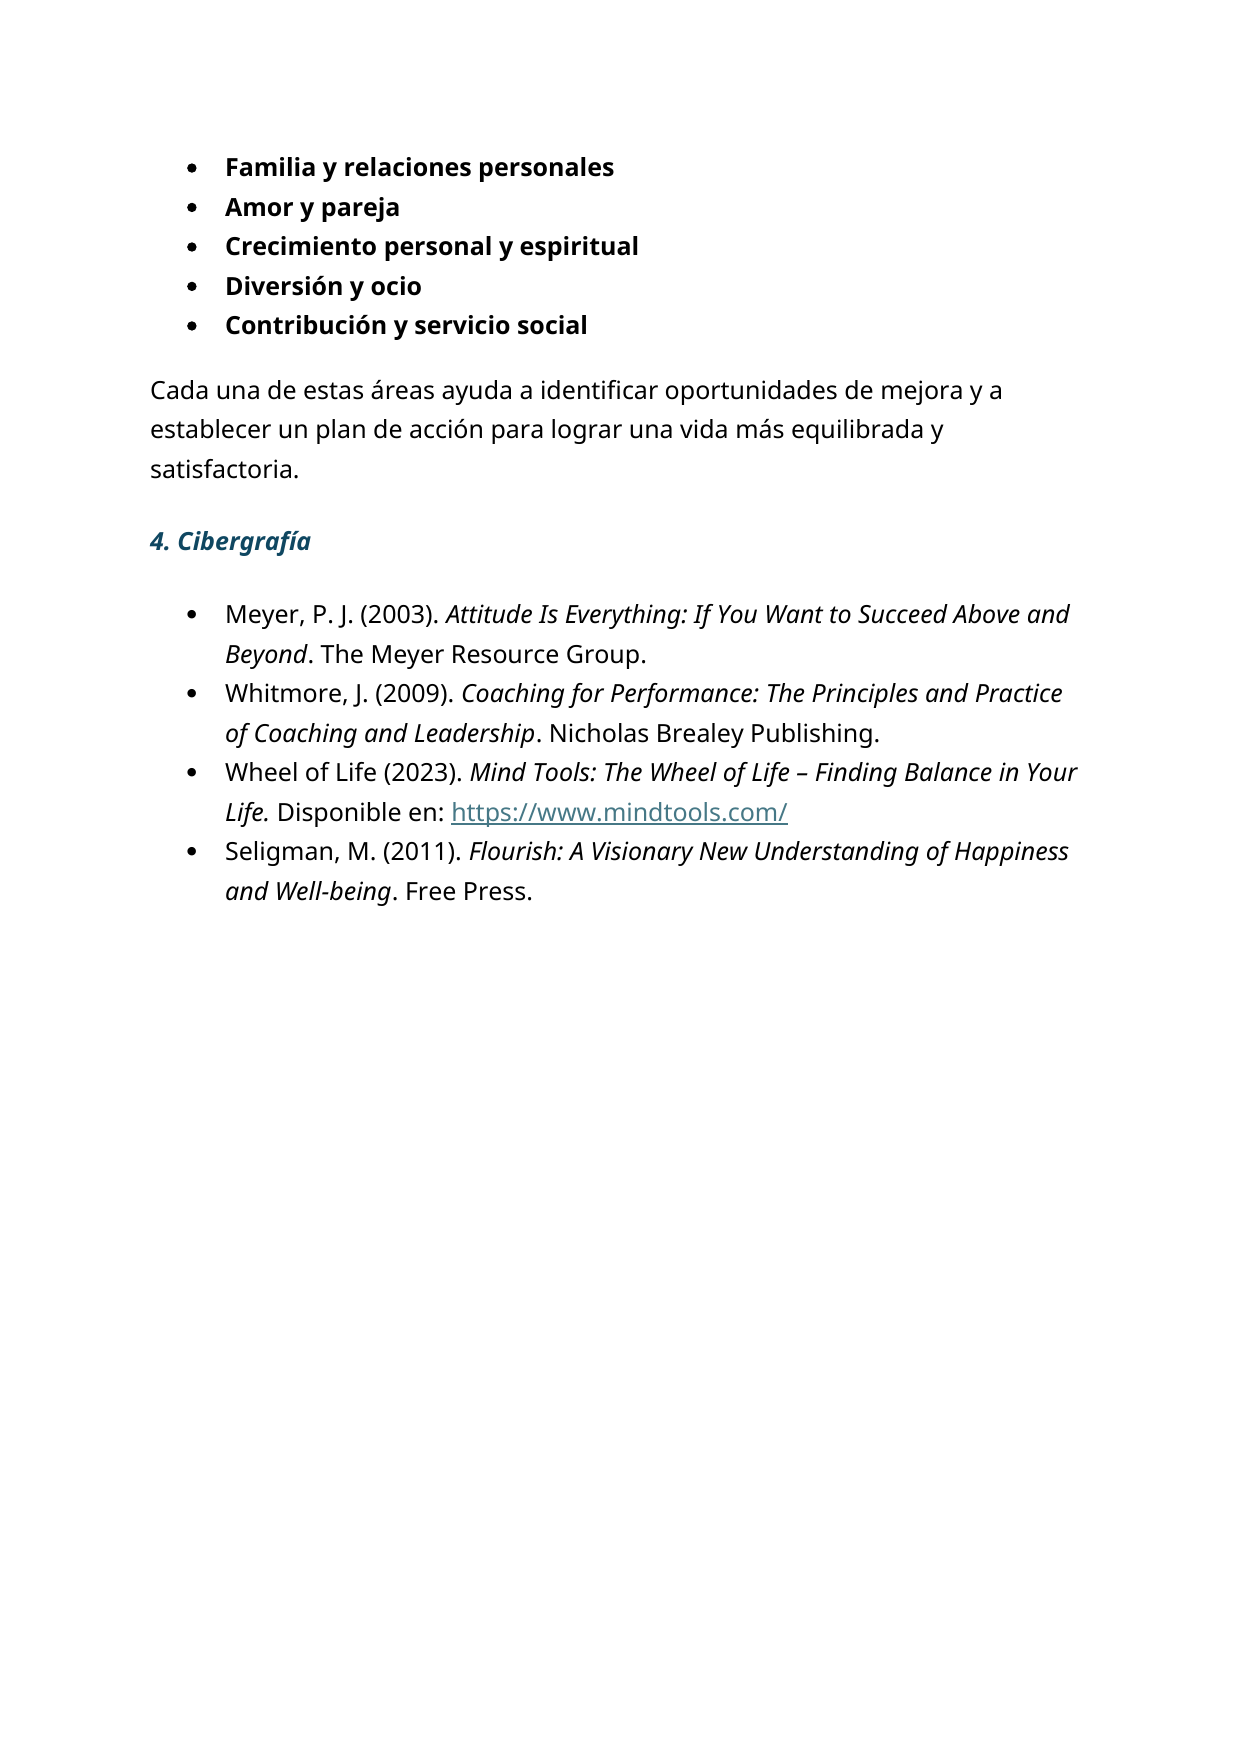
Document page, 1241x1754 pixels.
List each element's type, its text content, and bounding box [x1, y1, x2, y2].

list Meyer, P. J. (2003). Attitude Is Everything: If You Want to Succeed Above and Beyond. The Meyer Resource Group. [187, 597, 1090, 670]
list Whitmore, J. (2009). Coaching for Performance: The Principles and Practice of Coaching and Leadership. Nicholas Brealey Publishing. [187, 676, 1090, 749]
list Contribución y servicio social [187, 308, 1090, 342]
list Amor y pareja [187, 189, 1090, 223]
text Cada una de estas áreas ayuda a identificar oportunidades de mejora y a establecer un plan de acción para lograr una vida más equilibrada y satisfactoria. [150, 372, 1090, 485]
list Crecimiento personal y espiritual [187, 229, 1090, 263]
subtitle 4. Cibergrafía [150, 524, 1090, 558]
list Wheel of Life (2023). Mind Tools: The Wheel of Life – Finding Balance in Your Life. Disponible en: https://www.mindtools.com/ [187, 755, 1090, 828]
list Seligman, M. (2011). Flourish: A Visionary New Understanding of Happiness and Well-being. Free Press. [187, 834, 1090, 907]
list Familia y relaciones personales [187, 150, 1090, 184]
list Diversión y ocio [187, 268, 1090, 302]
